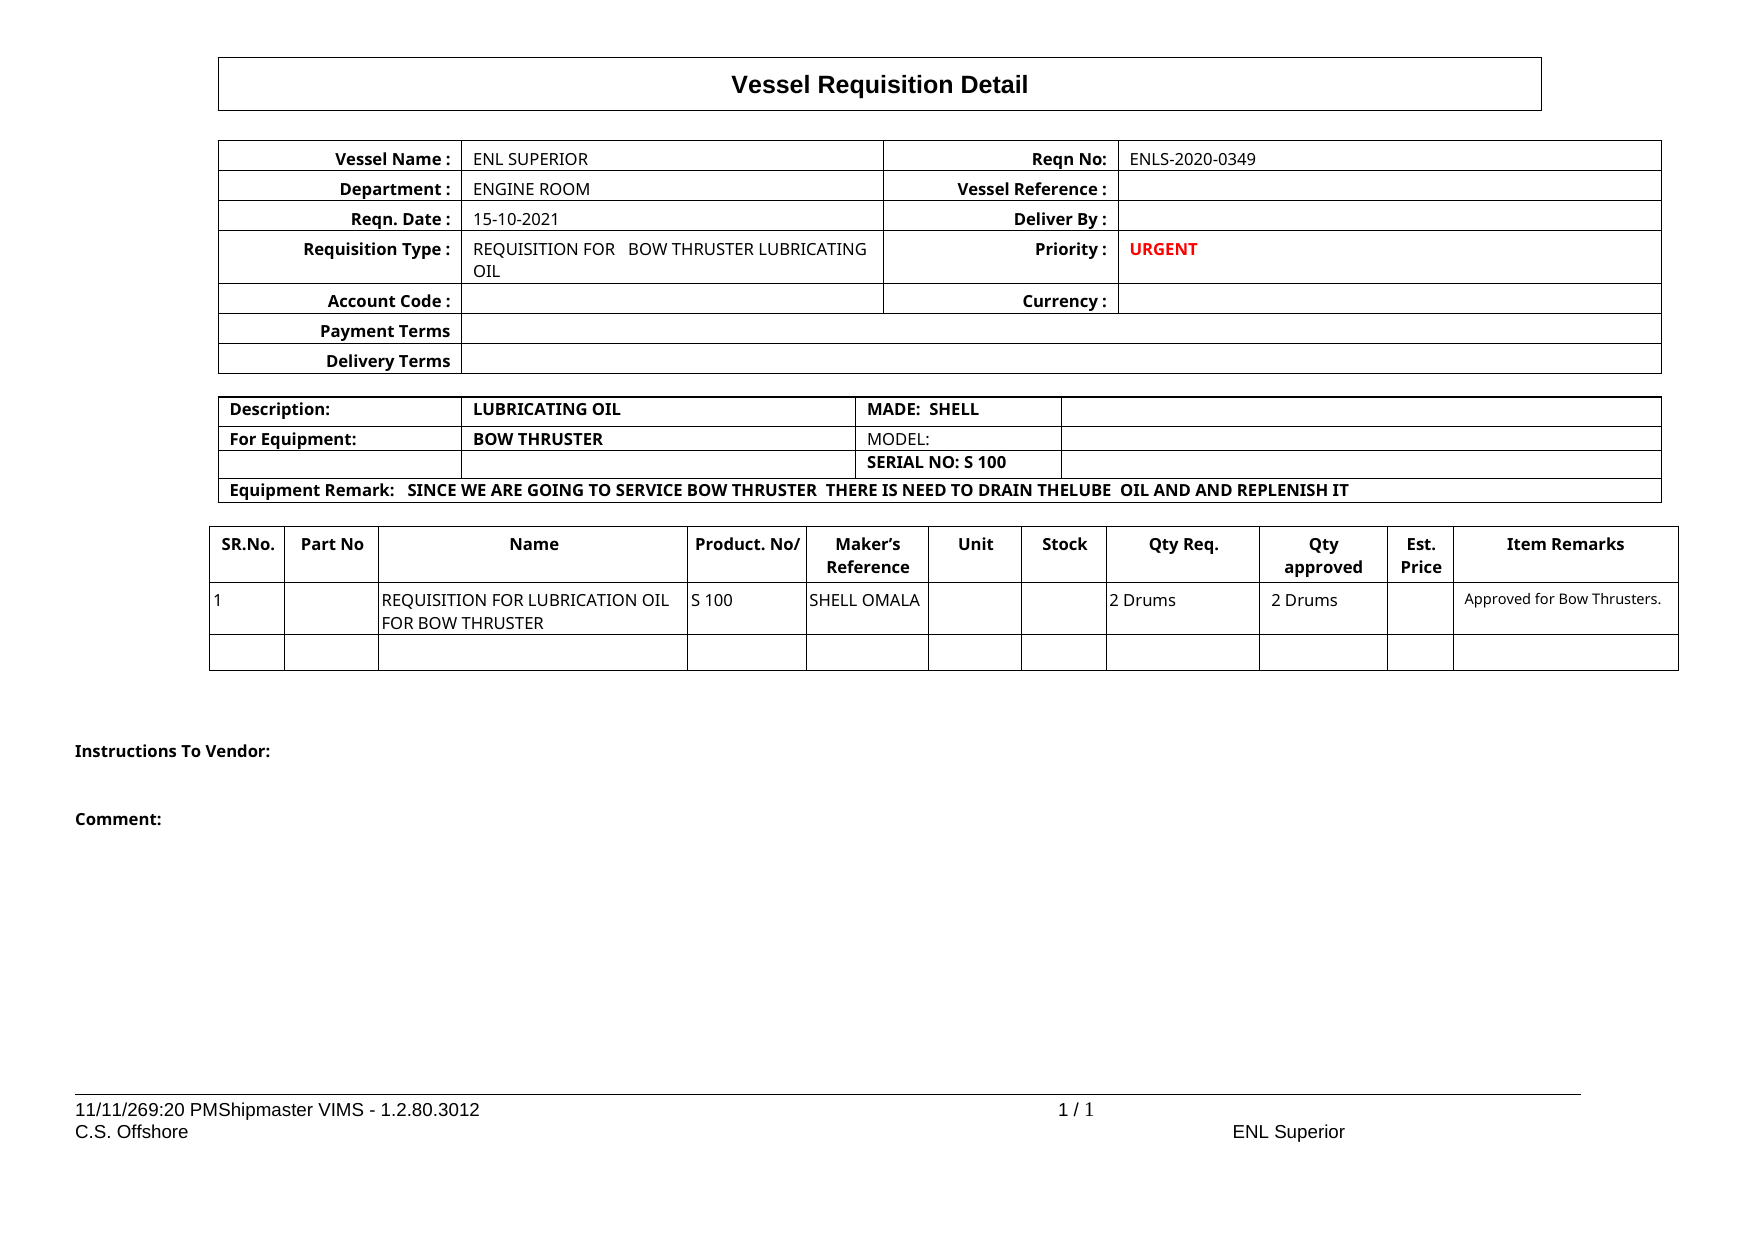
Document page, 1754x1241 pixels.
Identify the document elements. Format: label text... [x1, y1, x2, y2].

table_header SR.No. [210, 527, 284, 582]
table_cell Reqn. Date : [219, 201, 461, 230]
table_cell Equipment Remark: SINCE WE ARE GOING TO SERVICE BOW THRUSTER THERE IS NEED TO DRAIN THELUBE OIL AND AND REPLENISH IT [219, 479, 1661, 502]
table_cell REQUISITION FOR BOW THRUSTER LUBRICATING OIL [462, 231, 883, 283]
table_header ENL SUPERIOR [462, 141, 883, 170]
table_header Qty approved [1260, 527, 1387, 582]
table_header Reqn No: [884, 141, 1118, 170]
table_header Item Remarks [1454, 527, 1678, 582]
table_cell Vessel Reference : [884, 171, 1118, 200]
table_cell [1388, 635, 1453, 670]
table_cell [1454, 635, 1678, 670]
table_cell MODEL: [856, 427, 1061, 450]
table_cell SHELL OMALA [807, 583, 928, 634]
table_cell SERIAL NO: S 100 [856, 451, 1061, 478]
table_cell [462, 451, 855, 478]
table_cell [1062, 451, 1661, 478]
table_cell Payment Terms [219, 314, 461, 343]
table_cell Approved for Bow Thrusters. [1454, 583, 1678, 634]
table_cell [1062, 427, 1661, 450]
table_cell Delivery Terms [219, 344, 461, 373]
table_header Product. No/ [688, 527, 806, 582]
table_header Maker’s Reference [807, 527, 928, 582]
table_cell [1260, 635, 1387, 670]
table_cell Deliver By : [884, 201, 1118, 230]
table_header [1062, 398, 1661, 426]
table_cell [1107, 635, 1259, 670]
table_cell 1 [210, 583, 284, 634]
table_cell [1119, 201, 1661, 230]
table_header Part No [285, 527, 378, 582]
table_cell [929, 583, 1021, 634]
table_cell 15-10-2021 [462, 201, 883, 230]
table_header Unit [929, 527, 1021, 582]
table_cell [379, 635, 687, 670]
table_cell Department : [219, 171, 461, 200]
table_cell [210, 635, 284, 670]
table_cell [462, 314, 1661, 343]
table_cell Priority : [884, 231, 1118, 283]
table_cell [807, 635, 928, 670]
table_header Est. Price [1388, 527, 1453, 582]
table_header Qty Req. [1107, 527, 1259, 582]
table_cell 2 Drums [1260, 583, 1387, 634]
table_cell [462, 344, 1661, 373]
table_header Name [379, 527, 687, 582]
table_cell S 100 [688, 583, 806, 634]
table_cell ENGINE ROOM [462, 171, 883, 200]
table_cell [462, 284, 883, 313]
table_cell [1022, 635, 1106, 670]
table_header Vessel Name : [219, 141, 461, 170]
table_cell REQUISITION FOR LUBRICATION OIL FOR BOW THRUSTER [379, 583, 687, 634]
table_cell [1119, 284, 1661, 313]
table_header ENLS-2020-0349 [1119, 141, 1661, 170]
table_header LUBRICATING OIL [462, 398, 855, 426]
table_cell [1022, 583, 1106, 634]
table_cell Currency : [884, 284, 1118, 313]
table_cell 2 Drums [1107, 583, 1259, 634]
text Comment: [75, 808, 1581, 830]
table_header Description: [219, 398, 461, 426]
table_cell [1388, 583, 1453, 634]
table_header MADE: SHELL [856, 398, 1061, 426]
table_cell Account Code : [219, 284, 461, 313]
table_cell URGENT [1119, 231, 1661, 283]
table_cell [688, 635, 806, 670]
text Instructions To Vendor: [75, 739, 1581, 762]
table_cell For Equipment: [219, 427, 461, 450]
table_cell [285, 583, 378, 634]
table_cell [1119, 171, 1661, 200]
table_cell Requisition Type : [219, 231, 461, 283]
table_header Stock [1022, 527, 1106, 582]
table_cell [219, 451, 461, 478]
table_cell [285, 635, 378, 670]
table_cell BOW THRUSTER [462, 427, 855, 450]
table_cell [929, 635, 1021, 670]
